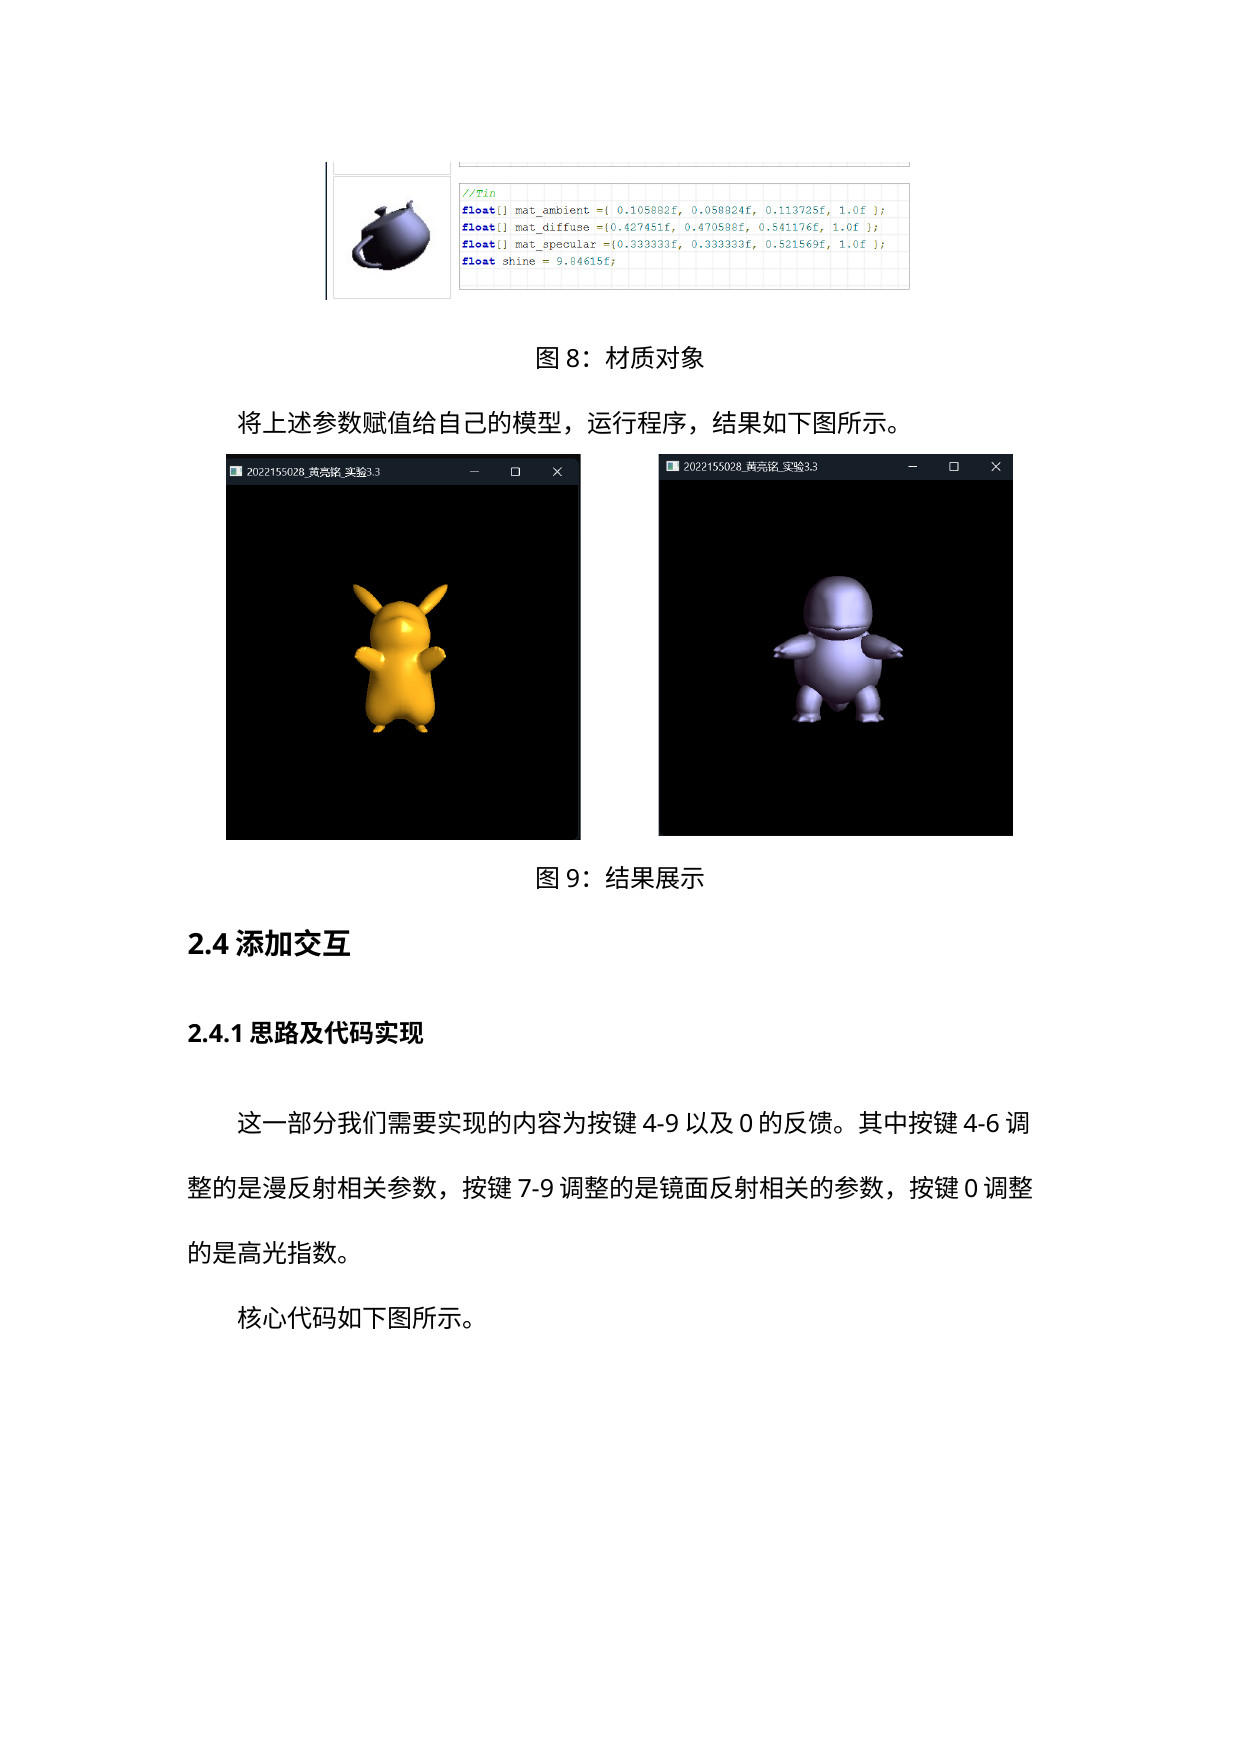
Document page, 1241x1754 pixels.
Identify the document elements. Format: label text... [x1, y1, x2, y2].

text 这一部分我们需要实现的内容为按键4-9以及0的反馈。其中按键4-6调整的是漫反射相关参数，按键7-9调整的是镜面反射相关的参数，按键0调整的是高光指数。 [187, 1089, 1053, 1284]
picture [658, 454, 1013, 836]
table_header [187, 455, 619, 844]
text 2.4.1思路及代码实现 [187, 999, 1053, 1064]
table_header [620, 455, 1052, 844]
text 核心代码如下图所示。 [187, 1284, 1053, 1349]
text 将上述参数赋值给自己的模型，运行程序，结果如下图所示。 [187, 389, 1053, 454]
text 2.4添加交互 [187, 909, 1053, 974]
text 图8：材质对象 [187, 324, 1053, 389]
picture [226, 454, 581, 840]
picture [325, 162, 916, 300]
text 图9：结果展示 [187, 844, 1053, 909]
